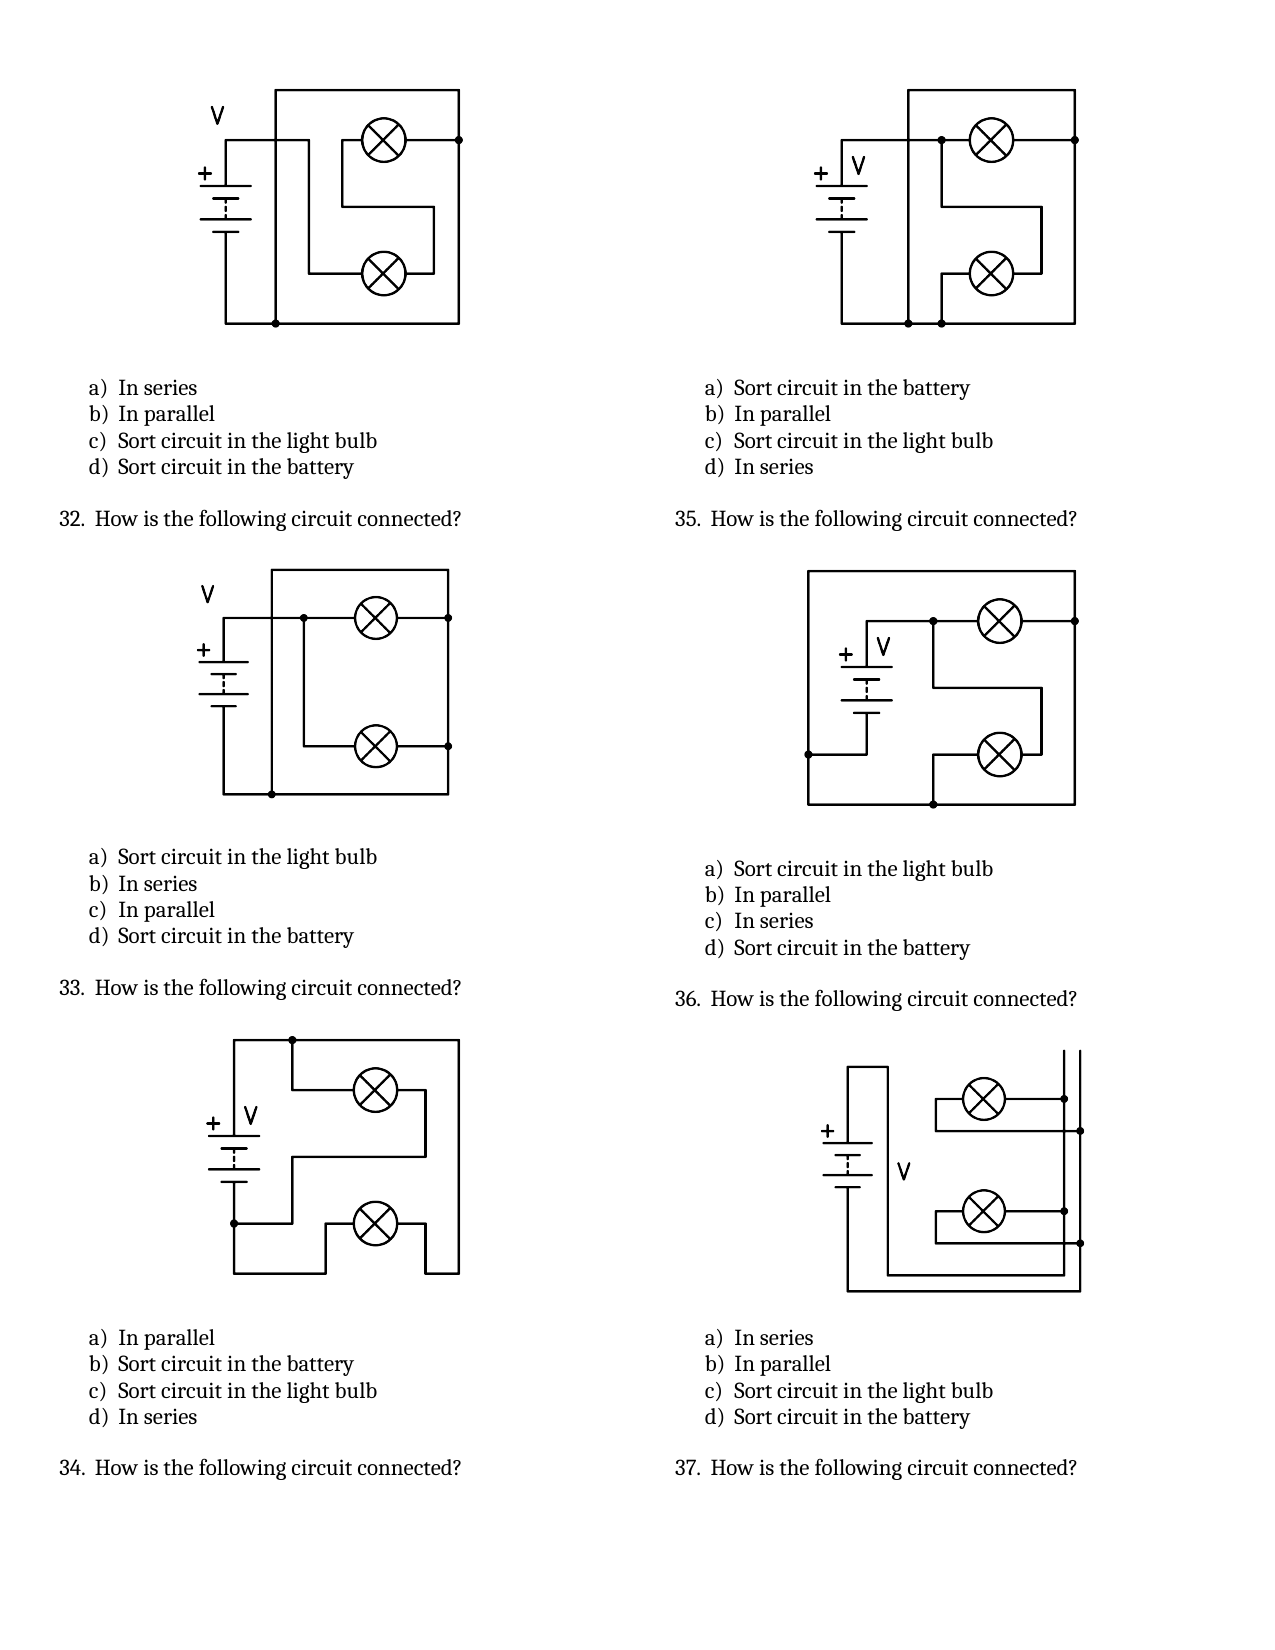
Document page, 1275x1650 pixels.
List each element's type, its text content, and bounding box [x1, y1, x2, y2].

picture [785, 1020, 1106, 1321]
text c) Sort circuit in the light bulb [704, 1377, 1216, 1404]
text b) In parallel [89, 401, 600, 428]
picture [169, 1008, 490, 1321]
text b) In parallel [704, 882, 1216, 908]
text d) In series [89, 1404, 600, 1430]
list How is the following circuit connected? [675, 1455, 1216, 1482]
text b) In parallel [704, 1351, 1216, 1377]
list How is the following circuit connected? [59, 505, 600, 532]
text a) In series [704, 1325, 1216, 1351]
text a) Sort circuit in the light bulb [704, 856, 1216, 882]
text d) Sort circuit in the battery [704, 1404, 1216, 1430]
list How is the following circuit connected? [675, 986, 1216, 1012]
text b) In series [89, 871, 600, 897]
text d) In series [704, 454, 1216, 480]
text a) Sort circuit in the light bulb [89, 844, 600, 871]
text c) Sort circuit in the light bulb [704, 428, 1216, 454]
text a) In series [89, 375, 600, 401]
list How is the following circuit connected? [675, 505, 1216, 532]
picture [785, 59, 1106, 371]
text b) Sort circuit in the battery [89, 1351, 600, 1377]
list How is the following circuit connected? [59, 1455, 600, 1482]
text c) Sort circuit in the light bulb [89, 428, 600, 454]
text c) Sort circuit in the light bulb [89, 1377, 600, 1404]
text a) Sort circuit in the battery [704, 375, 1216, 401]
picture [169, 59, 490, 371]
text d) Sort circuit in the battery [89, 454, 600, 480]
picture [169, 539, 490, 840]
text b) In parallel [704, 401, 1216, 428]
text d) Sort circuit in the battery [704, 934, 1216, 961]
text d) Sort circuit in the battery [89, 923, 600, 949]
text c) In series [704, 908, 1216, 934]
list How is the following circuit connected? [59, 974, 600, 1001]
text a) In parallel [89, 1325, 600, 1351]
text c) In parallel [89, 897, 600, 923]
picture [785, 539, 1106, 852]
